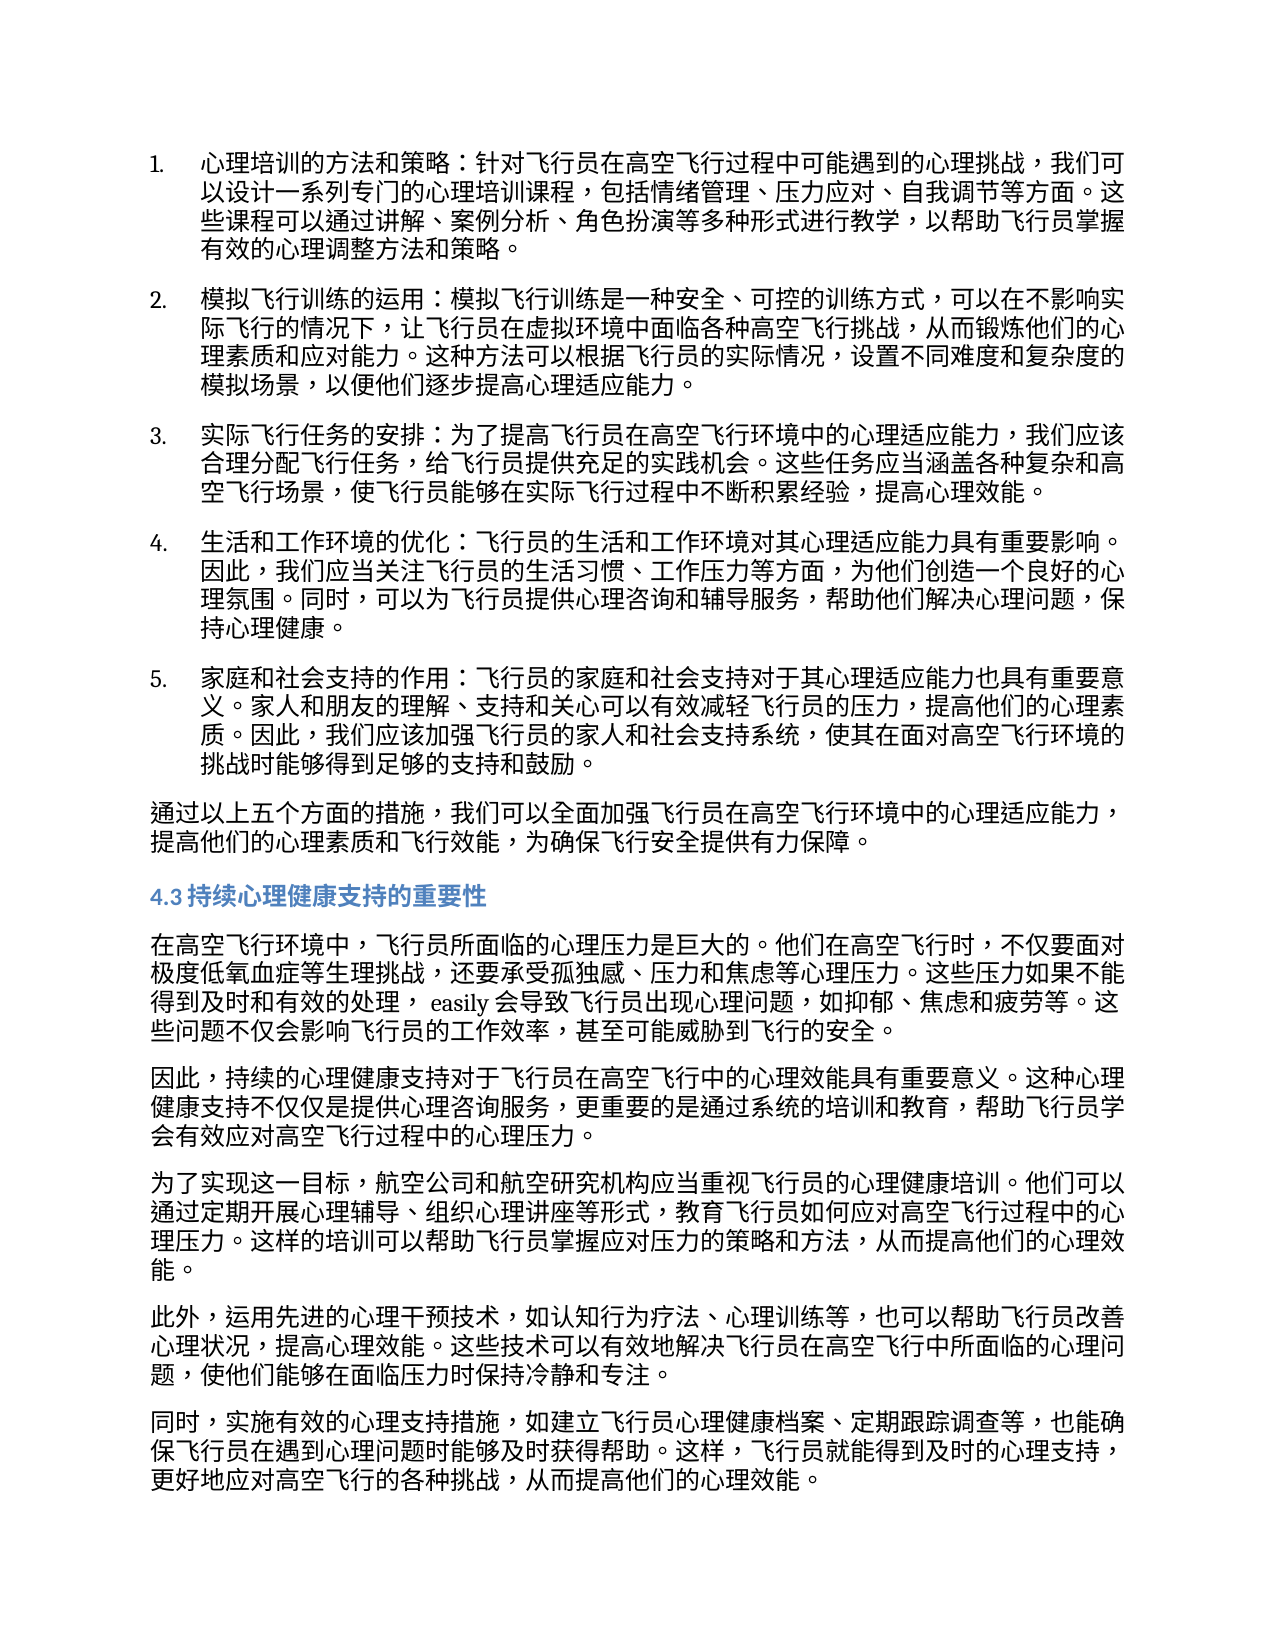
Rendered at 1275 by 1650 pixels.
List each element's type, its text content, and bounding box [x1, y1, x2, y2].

text 在高空飞行环境中，飞行员所面临的心理压力是巨大的。他们在高空飞行时，不仅要面对极度低氧血症等生理挑战，还要承受孤独感、压力和焦虑等心理压力。这些压力如果不能得到及时和有效的处理， easily会导致飞行员出现心理问题，如抑郁、焦虑和疲劳等。这些问题不仅会影响飞行员的工作效率，甚至可能威胁到飞行的安全。 [150, 932, 1125, 1047]
text 同时，实施有效的心理支持措施，如建立飞行员心理健康档案、定期跟踪调查等，也能确保飞行员在遇到心理问题时能够及时获得帮助。这样，飞行员就能得到及时的心理支持，更好地应对高空飞行的各种挑战，从而提高他们的心理效能。 [150, 1409, 1125, 1495]
text 因此，持续的心理健康支持对于飞行员在高空飞行中的心理效能具有重要意义。这种心理健康支持不仅仅是提供心理咨询服务，更重要的是通过系统的培训和教育，帮助飞行员学会有效应对高空飞行过程中的心理压力。 [150, 1065, 1125, 1152]
list 实际飞行任务的安排：为了提高飞行员在高空飞行环境中的心理适应能力，我们应该合理分配飞行任务，给飞行员提供充足的实践机会。这些任务应当涵盖各种复杂和高空飞行场景，使飞行员能够在实际飞行过程中不断积累经验，提高心理效能。 [150, 422, 1125, 508]
text 此外，运用先进的心理干预技术，如认知行为疗法、心理训练等，也可以帮助飞行员改善心理状况，提高心理效能。这些技术可以有效地解决飞行员在高空飞行中所面临的心理问题，使他们能够在面临压力时保持冷静和专注。 [150, 1304, 1125, 1390]
list 家庭和社会支持的作用：飞行员的家庭和社会支持对于其心理适应能力也具有重要意义。家人和朋友的理解、支持和关心可以有效减轻飞行员的压力，提高他们的心理素质。因此，我们应该加强飞行员的家人和社会支持系统，使其在面对高空飞行环境的挑战时能够得到足够的支持和鼓励。 [150, 664, 1125, 779]
text 通过以上五个方面的措施，我们可以全面加强飞行员在高空飞行环境中的心理适应能力，提高他们的心理素质和飞行效能，为确保飞行安全提供有力保障。 [150, 800, 1125, 858]
list 心理培训的方法和策略：针对飞行员在高空飞行过程中可能遇到的心理挑战，我们可以设计一系列专门的心理培训课程，包括情绪管理、压力应对、自我调节等方面。这些课程可以通过讲解、案例分析、角色扮演等多种形式进行教学，以帮助飞行员掌握有效的心理调整方法和策略。 [150, 150, 1125, 265]
text 为了实现这一目标，航空公司和航空研究机构应当重视飞行员的心理健康培训。他们可以通过定期开展心理辅导、组织心理讲座等形式，教育飞行员如何应对高空飞行过程中的心理压力。这样的培训可以帮助飞行员掌握应对压力的策略和方法，从而提高他们的心理效能。 [150, 1170, 1125, 1285]
subtitle 4.3 持续心理健康支持的重要性 [150, 879, 1125, 913]
list 模拟飞行训练的运用：模拟飞行训练是一种安全、可控的训练方式，可以在不影响实际飞行的情况下，让飞行员在虚拟环境中面临各种高空飞行挑战，从而锻炼他们的心理素质和应对能力。这种方法可以根据飞行员的实际情况，设置不同难度和复杂度的模拟场景，以便他们逐步提高心理适应能力。 [150, 286, 1125, 401]
list 生活和工作环境的优化：飞行员的生活和工作环境对其心理适应能力具有重要影响。因此，我们应当关注飞行员的生活习惯、工作压力等方面，为他们创造一个良好的心理氛围。同时，可以为飞行员提供心理咨询和辅导服务，帮助他们解决心理问题，保持心理健康。 [150, 529, 1125, 644]
